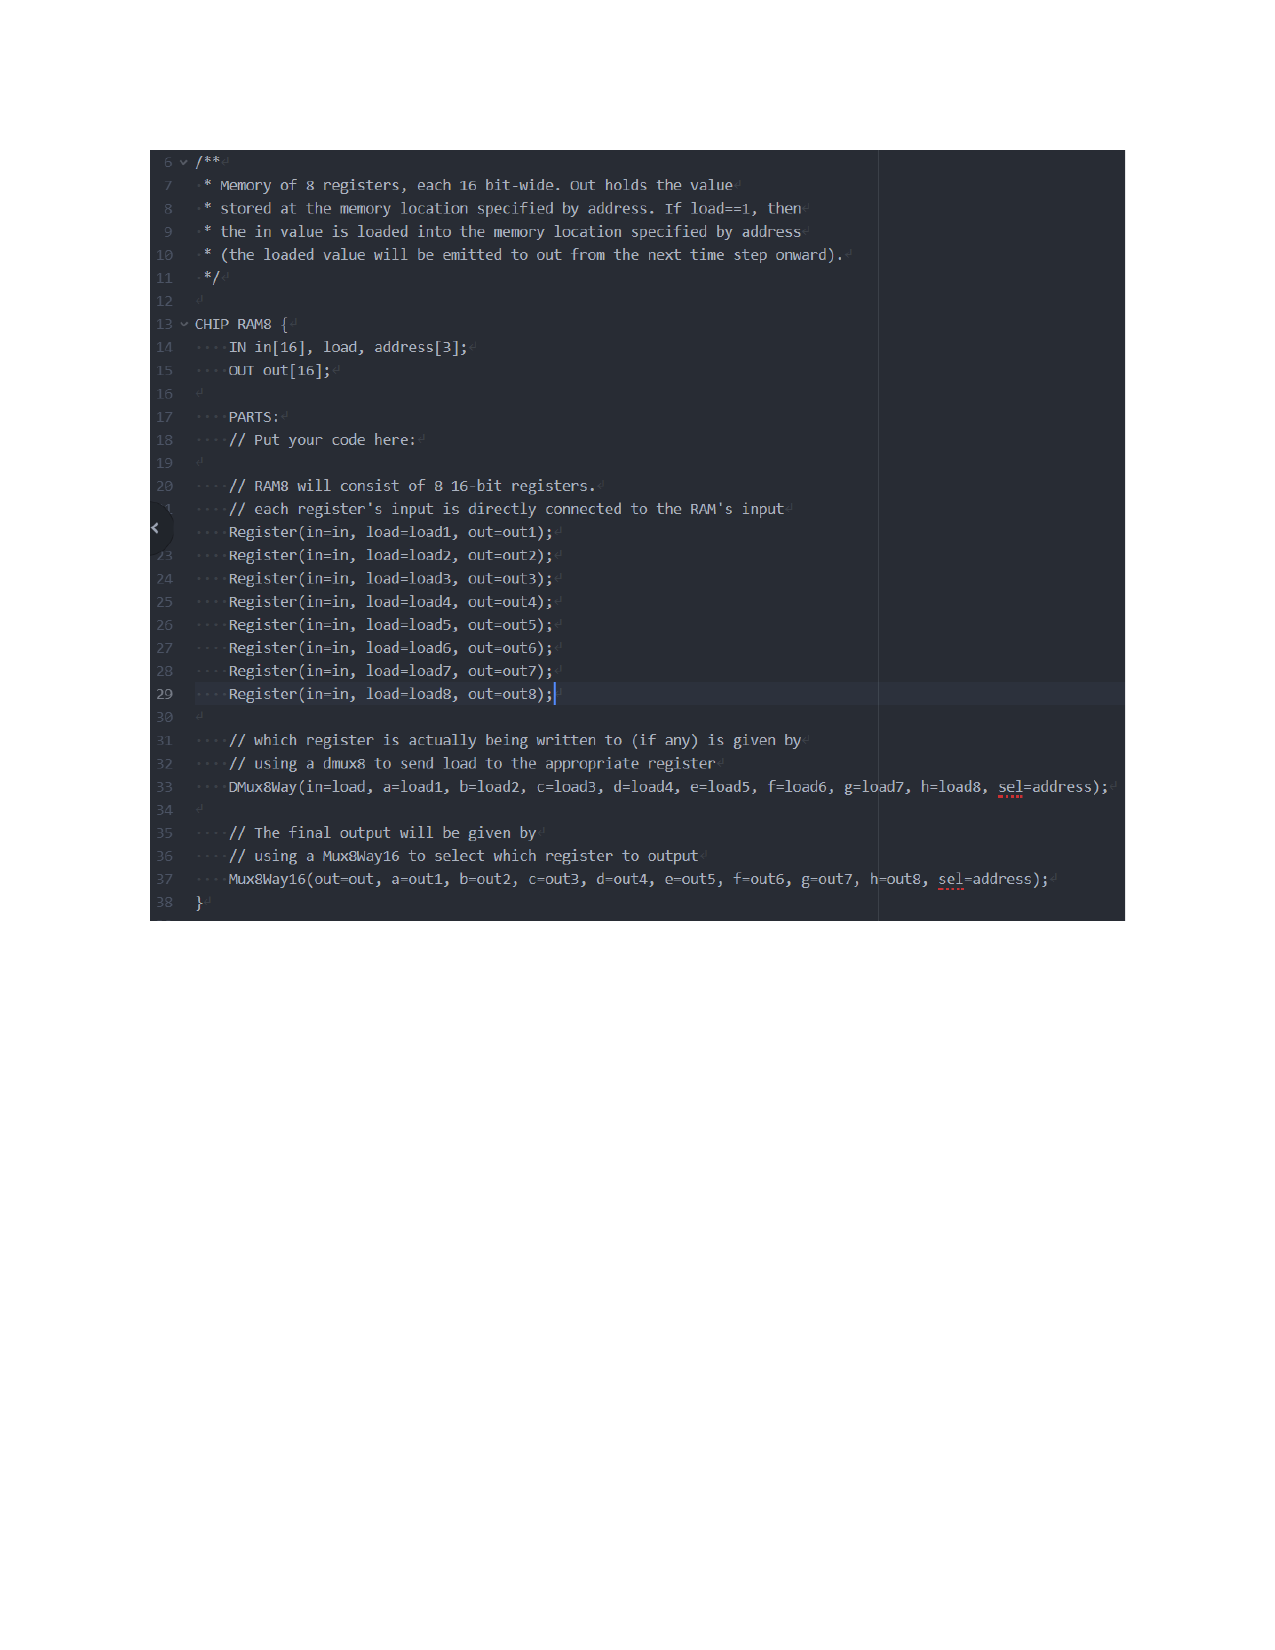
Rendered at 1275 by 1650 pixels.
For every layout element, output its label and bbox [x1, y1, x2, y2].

picture [150, 150, 1125, 921]
